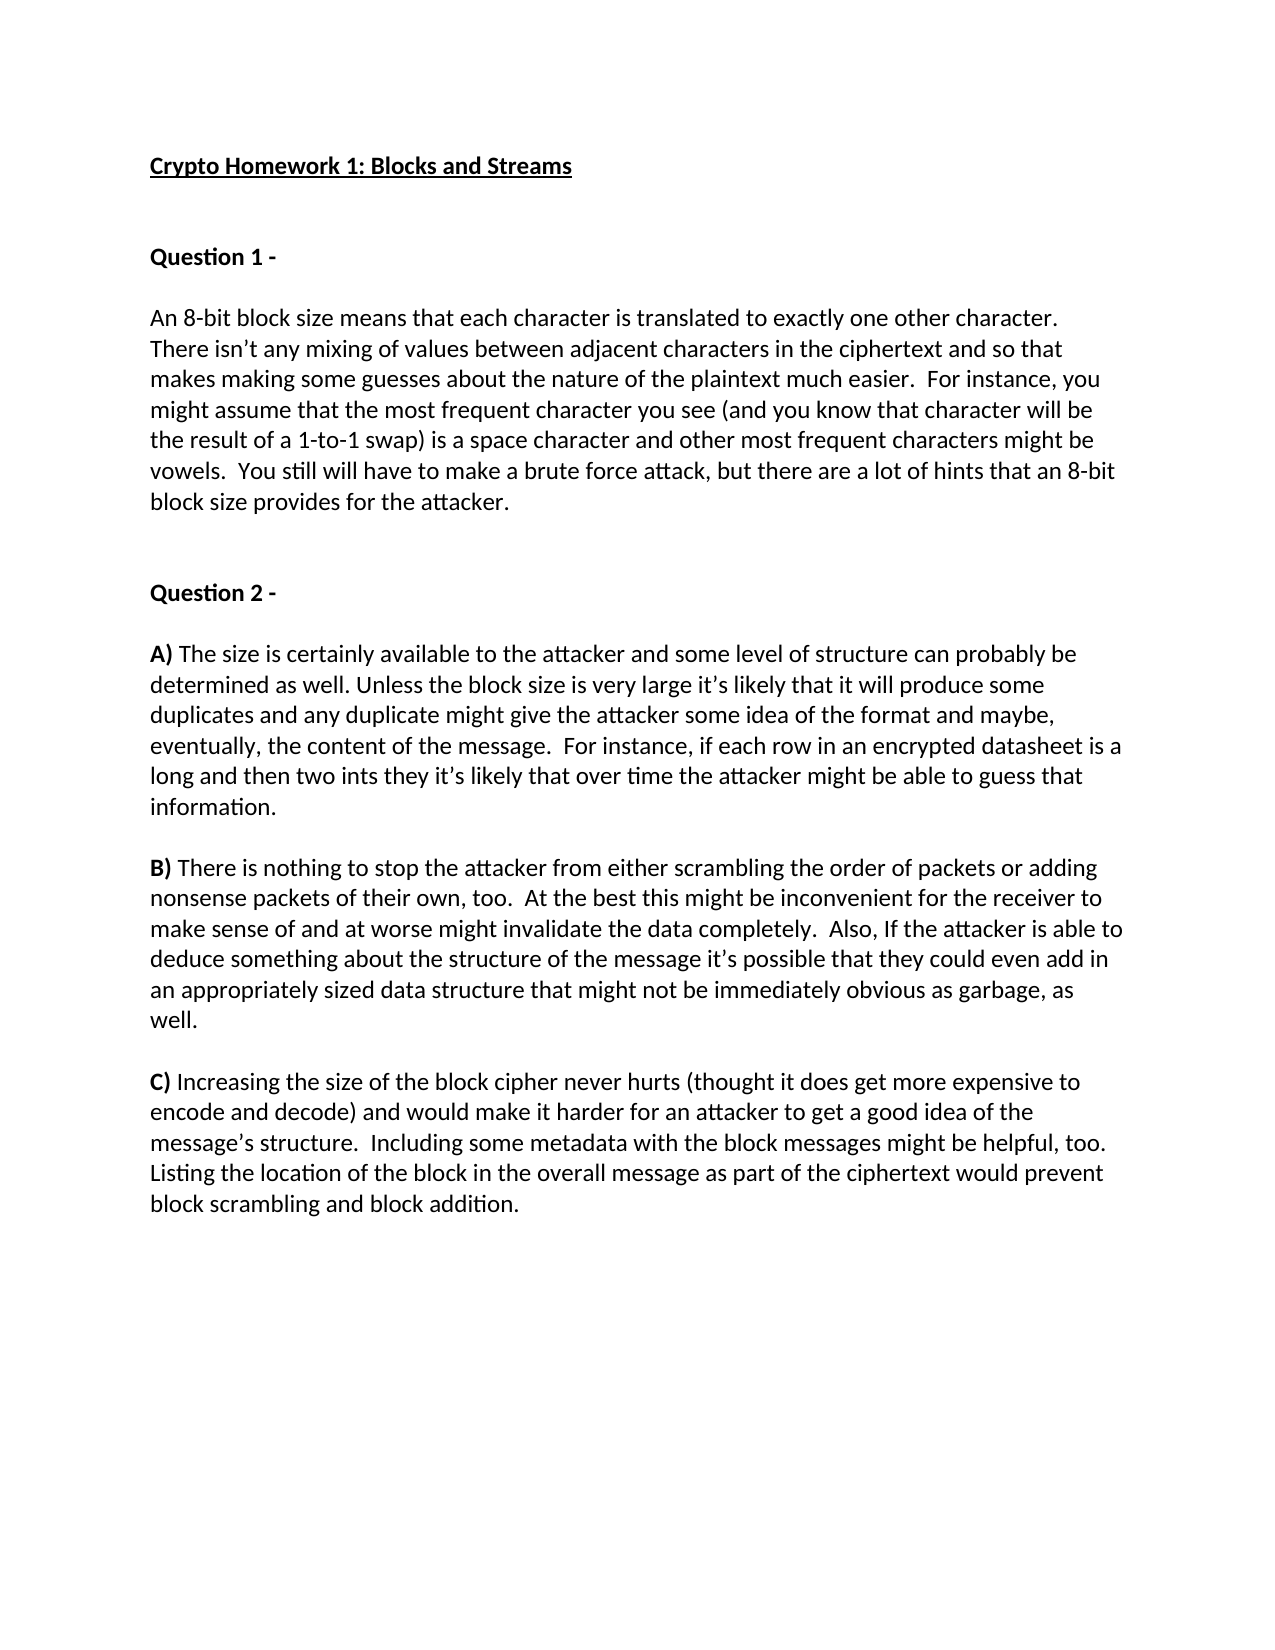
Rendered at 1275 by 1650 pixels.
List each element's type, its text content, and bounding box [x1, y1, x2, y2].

text An 8-bit block size means that each character is translated to exactly one other character. There isn’t any mixing of values between adjacent characters in the ciphertext and so that makes making some guesses about the nature of the plaintext much easier. For instance, you might assume that the most frequent character you see (and you know that character will be the result of a 1-to-1 swap) is a space character and other most frequent characters might be vowels. You still will have to make a brute force attack, but there are a lot of hints that an 8-bit block size provides for the attacker. [150, 303, 1125, 516]
text A) The size is certainly available to the attacker and some level of structure can probably be determined as well. Unless the block size is very large it’s likely that it will produce some duplicates and any duplicate might give the attacker some idea of the format and maybe, eventually, the content of the message. For instance, if each row in an encrypted datasheet is a long and then two ints they it’s likely that over time the attacker might be able to guess that information. [150, 638, 1125, 821]
text Question 2 - [150, 577, 1125, 608]
text B) There is nothing to stop the attacker from either scrambling the order of packets or adding nonsense packets of their own, too. At the best this might be inconvenient for the receiver to make sense of and at worse might invalidate the data completely. Also, If the attacker is able to deduce something about the structure of the message it’s possible that they could even add in an appropriately sized data structure that might not be immediately obvious as garbage, as well. [150, 852, 1125, 1035]
text C) Increasing the size of the block cipher never hurts (thought it does get more expensive to encode and decode) and would make it harder for an attacker to get a good idea of the message’s structure. Including some metadata with the block messages might be helpful, too. Listing the location of the block in the overall message as part of the ciphertext would prevent block scrambling and block addition. [150, 1066, 1125, 1218]
text Question 1 - [150, 242, 1125, 272]
text Crypto Homework 1: Blocks and Streams [150, 150, 1125, 181]
